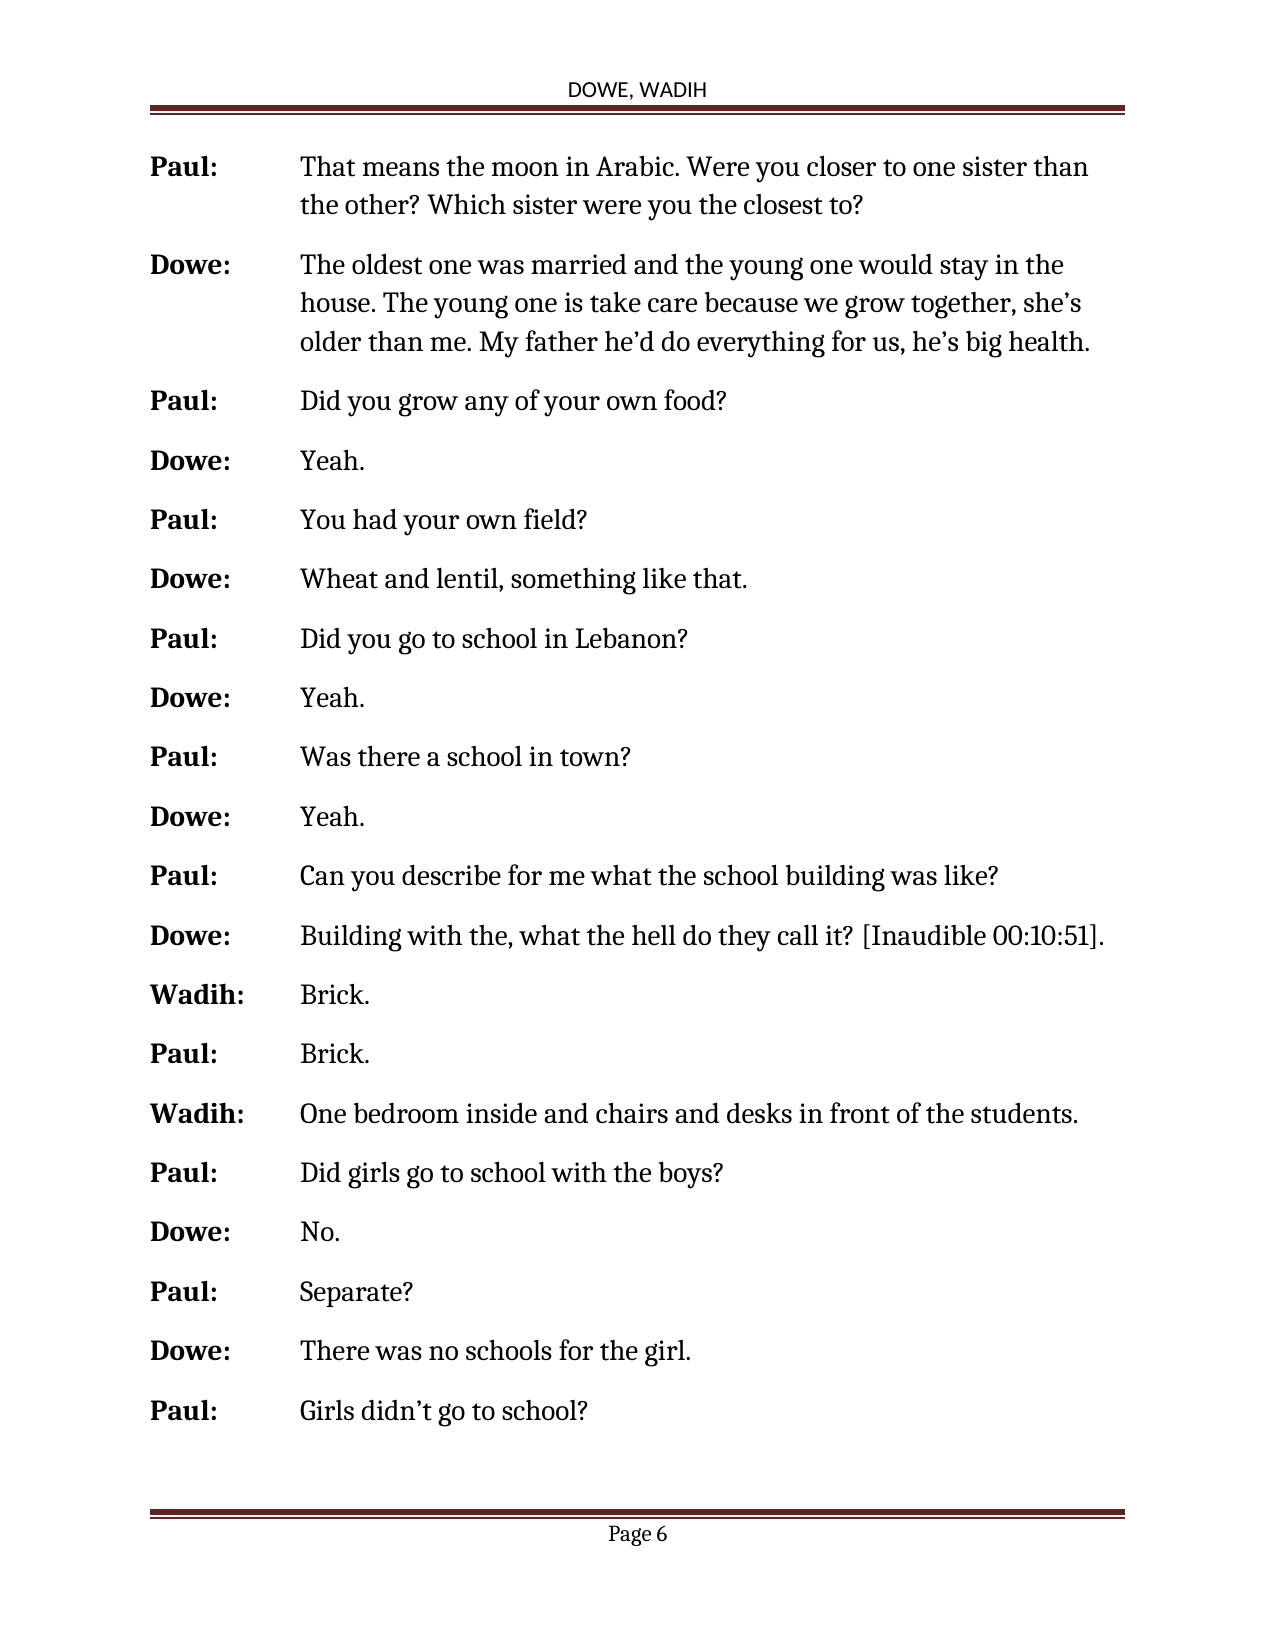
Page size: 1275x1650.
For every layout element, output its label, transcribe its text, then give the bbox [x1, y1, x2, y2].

text Dowe: Yeah. [150, 800, 1125, 833]
text Dowe: Yeah. [150, 444, 1125, 477]
text Dowe: Wheat and lentil, something like that. [150, 562, 1125, 596]
text Wadih: Brick. [150, 978, 1125, 1012]
text Paul: Did girls go to school with the boys? [150, 1156, 1125, 1190]
text Dowe: Building with the, what the hell do they call it? [Inaudible 00:10:51]. [150, 919, 1125, 952]
text Paul: Did you go to school in Lebanon? [150, 622, 1125, 655]
text Paul: Separate? [150, 1275, 1125, 1308]
text Paul: You had your own field? [150, 503, 1125, 537]
text Dowe: There was no schools for the girl. [150, 1334, 1125, 1368]
text Paul: Was there a school in town? [150, 741, 1125, 774]
text Dowe: Yeah. [150, 681, 1125, 715]
text Wadih: One bedroom inside and chairs and desks in front of the students. [150, 1097, 1125, 1130]
text Paul: Girls didn’t go to school? [150, 1394, 1125, 1427]
text Paul: Brick. [150, 1037, 1125, 1071]
text Dowe: No. [150, 1216, 1125, 1249]
text Paul: That means the moon in Arabic. Were you closer to one sister than the other? Which sister were you the closest to? [150, 150, 1125, 222]
text Dowe: The oldest one was married and the young one would stay in the house. The young one is take care because we grow together, she’s older than me. My father he’d do everything for us, he’s big health. [150, 248, 1125, 358]
text Paul: Did you grow any of your own food? [150, 384, 1125, 418]
text Paul: Can you describe for me what the school building was like? [150, 859, 1125, 893]
